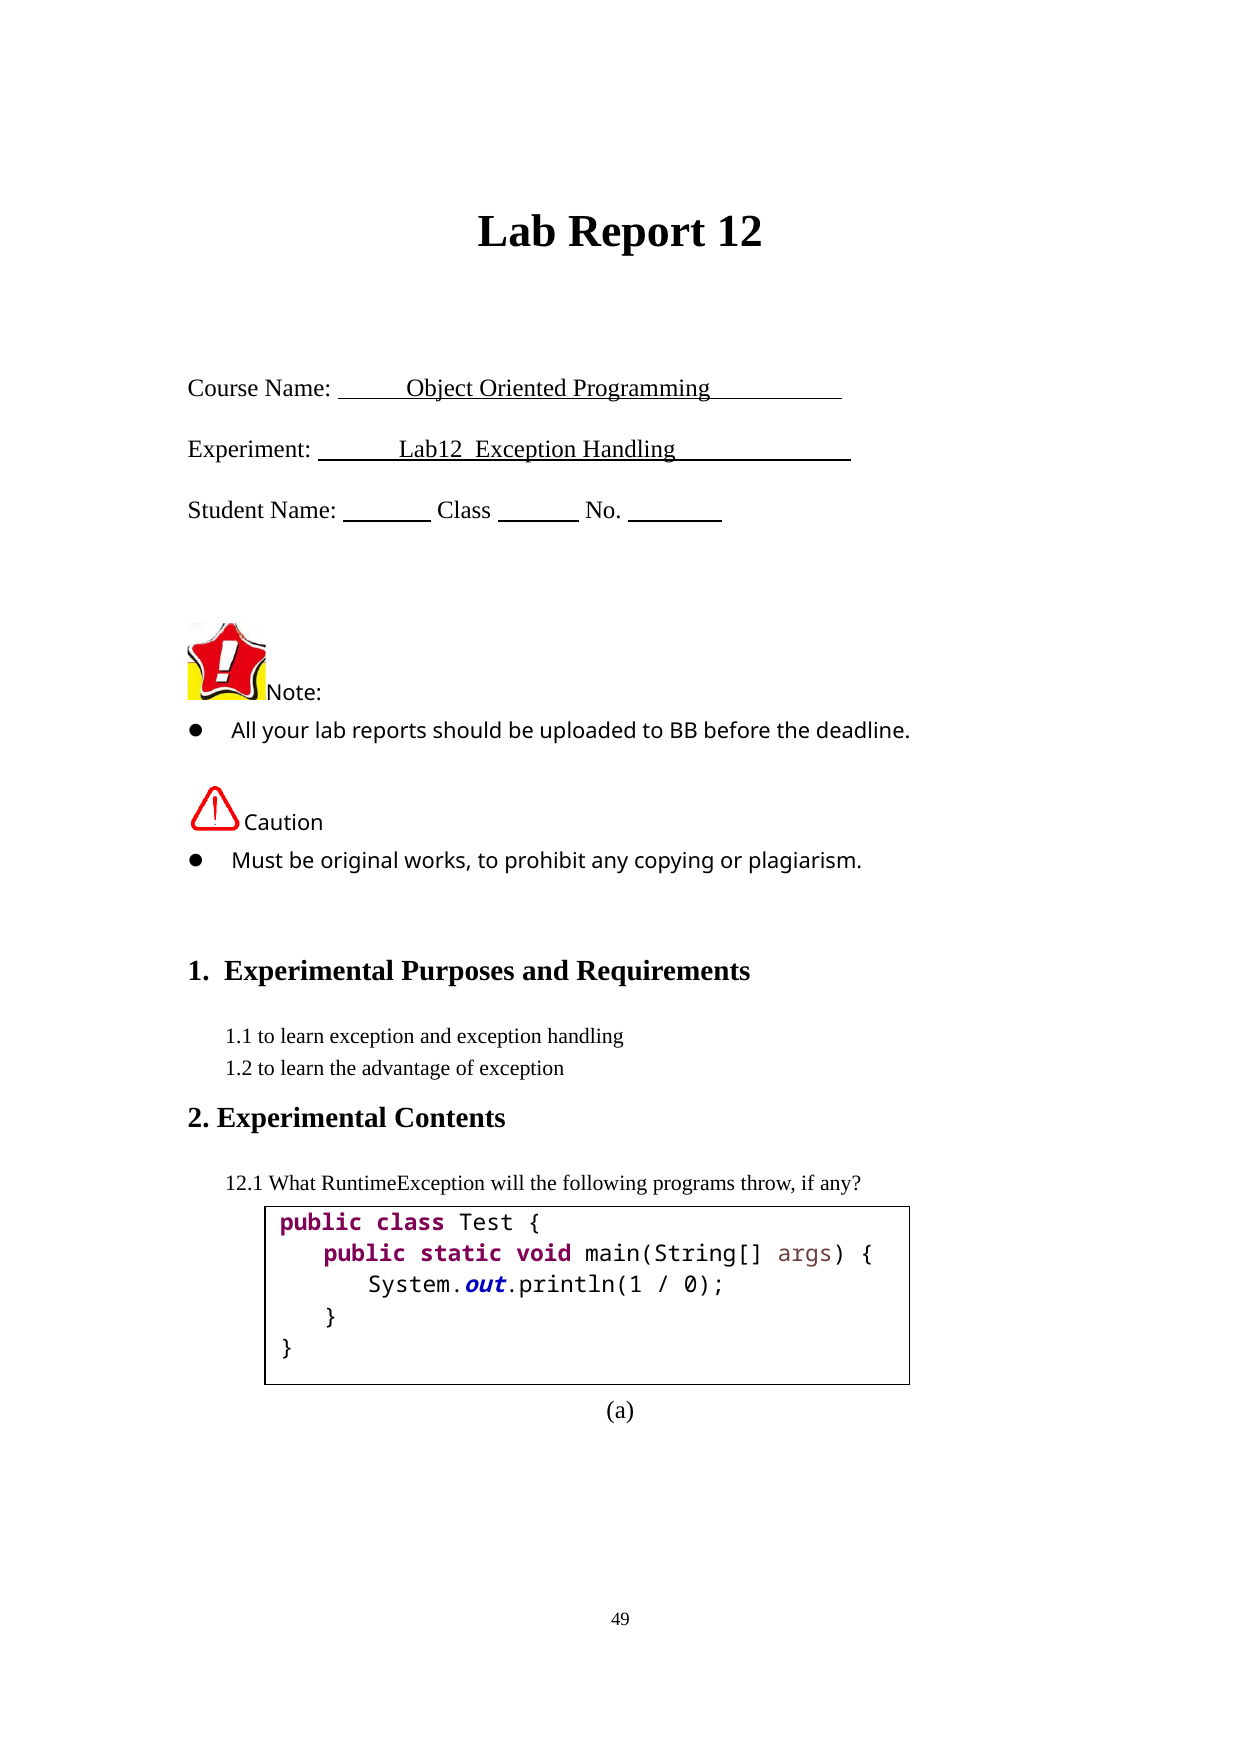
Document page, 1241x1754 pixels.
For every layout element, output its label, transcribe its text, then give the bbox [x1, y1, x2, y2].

subtitle Lab Report 12 [187, 197, 1053, 262]
text Course Name: Object Oriented Programming [187, 371, 1053, 403]
text 12.1 What RuntimeException will the following programs throw, if any? [225, 1166, 1053, 1198]
text Student Name: Class No. [187, 493, 1053, 526]
list All your lab reports should be uploaded to BB before the deadline. [187, 713, 1053, 746]
text 1.2 to learn the advantage of exception [225, 1052, 1053, 1084]
text Caution [187, 778, 1053, 843]
text 1. Experimental Purposes and Requirements [187, 937, 1053, 1002]
text (a) [187, 1393, 1053, 1426]
text Note: [187, 616, 1053, 713]
picture [187, 785, 244, 831]
picture [187, 623, 266, 700]
text 1.1 to learn exception and exception handling [225, 1019, 1053, 1052]
list Must be original works, to prohibit any copying or plagiarism. [187, 843, 1053, 876]
text 2. Experimental Contents [187, 1084, 1053, 1149]
text Experiment: Lab12 Exception Handling [187, 432, 1053, 465]
